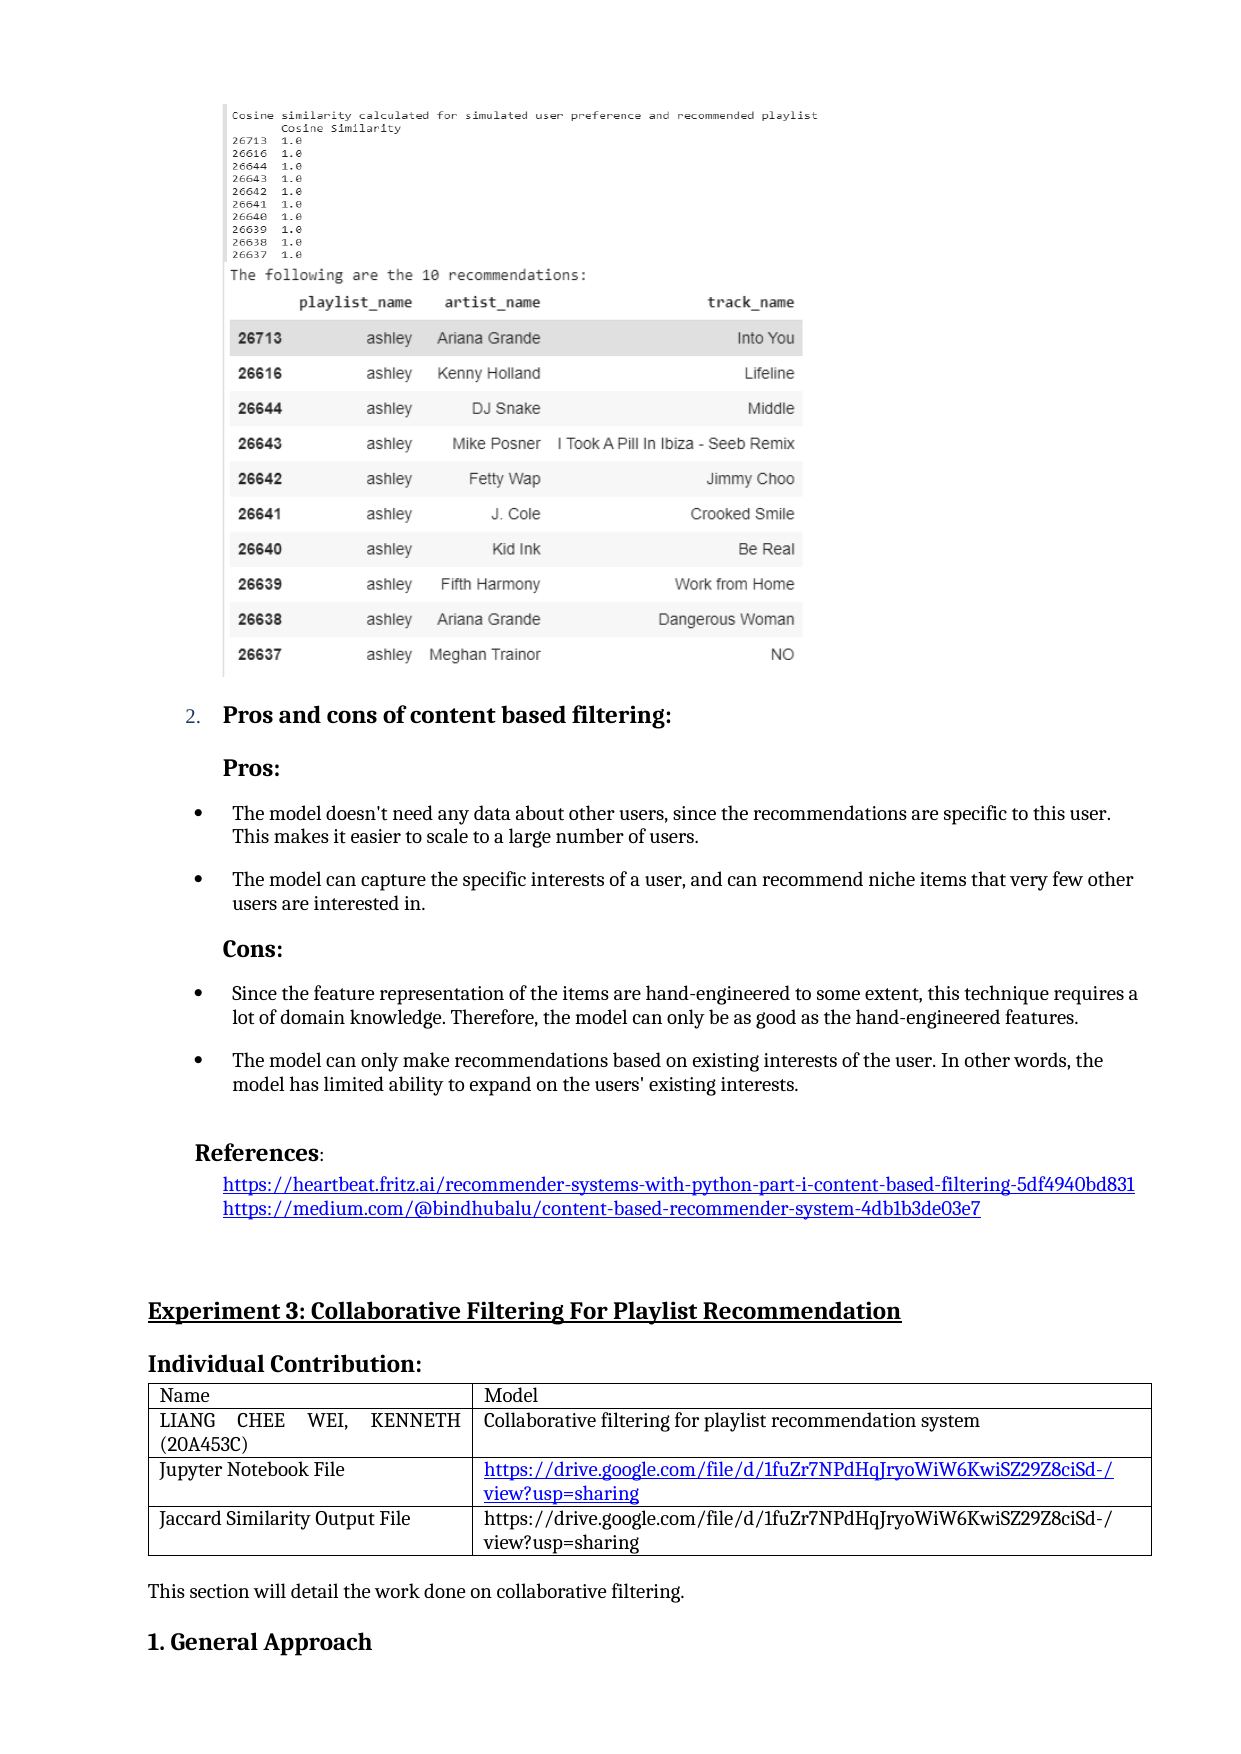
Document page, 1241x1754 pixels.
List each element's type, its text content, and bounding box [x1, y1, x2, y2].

table_cell https://drive.google.com/file/d/1fuZr7NPdHqJryoWiW6KwiSZ29Z8ciSd-/view?usp=sharing [473, 1458, 1151, 1506]
table_header Name [149, 1384, 472, 1408]
list The model can only make recommendations based on existing interests of the user. In other words, the model has limited ability to expand on the users' existing interests. [194, 1049, 1152, 1097]
list Pros and cons of content based filtering: [185, 701, 1152, 729]
list https://medium.com/@bindhubalu/content-based-recommender-system-4db1b3de03e7 [223, 1196, 1152, 1220]
text Experiment 3: Collaborative Filtering For Playlist Recommendation [148, 1297, 1152, 1326]
list https://heartbeat.fritz.ai/recommender-systems-with-python-part-i-content-based-filtering-5df4940bd831 [223, 1172, 1152, 1196]
text This section will detail the work done on collaborative filtering. [148, 1580, 1152, 1604]
text Individual Contribution: [148, 1350, 1152, 1379]
list Since the feature representation of the items are hand-engineered to some extent, this technique requires a lot of domain knowledge. Therefore, the model can only be as good as the hand-engineered features. [194, 982, 1152, 1030]
table_cell Collaborative filtering for playlist recommendation system [473, 1409, 1151, 1457]
table_cell https://drive.google.com/file/d/1fuZr7NPdHqJryoWiW6KwiSZ29Z8ciSd-/view?usp=sharing [473, 1507, 1151, 1555]
table_cell LIANG CHEE WEI, KENNETH (20A453C) [149, 1409, 472, 1457]
picture [222, 103, 824, 677]
list The model doesn't need any data about other users, since the recommendations are specific to this user. This makes it easier to scale to a large number of users. [194, 801, 1152, 849]
table_cell Jaccard Similarity Output File [149, 1507, 472, 1555]
text 1. General Approach [148, 1628, 1152, 1656]
list The model can capture the specific interests of a user, and can recommend niche items that very few other users are interested in. [194, 868, 1152, 916]
text Cons: [194, 934, 1152, 963]
text Pros: [148, 754, 1152, 782]
table_header Model [473, 1384, 1151, 1408]
table_cell Jupyter Notebook File [149, 1458, 472, 1506]
text References: [194, 1139, 1152, 1168]
